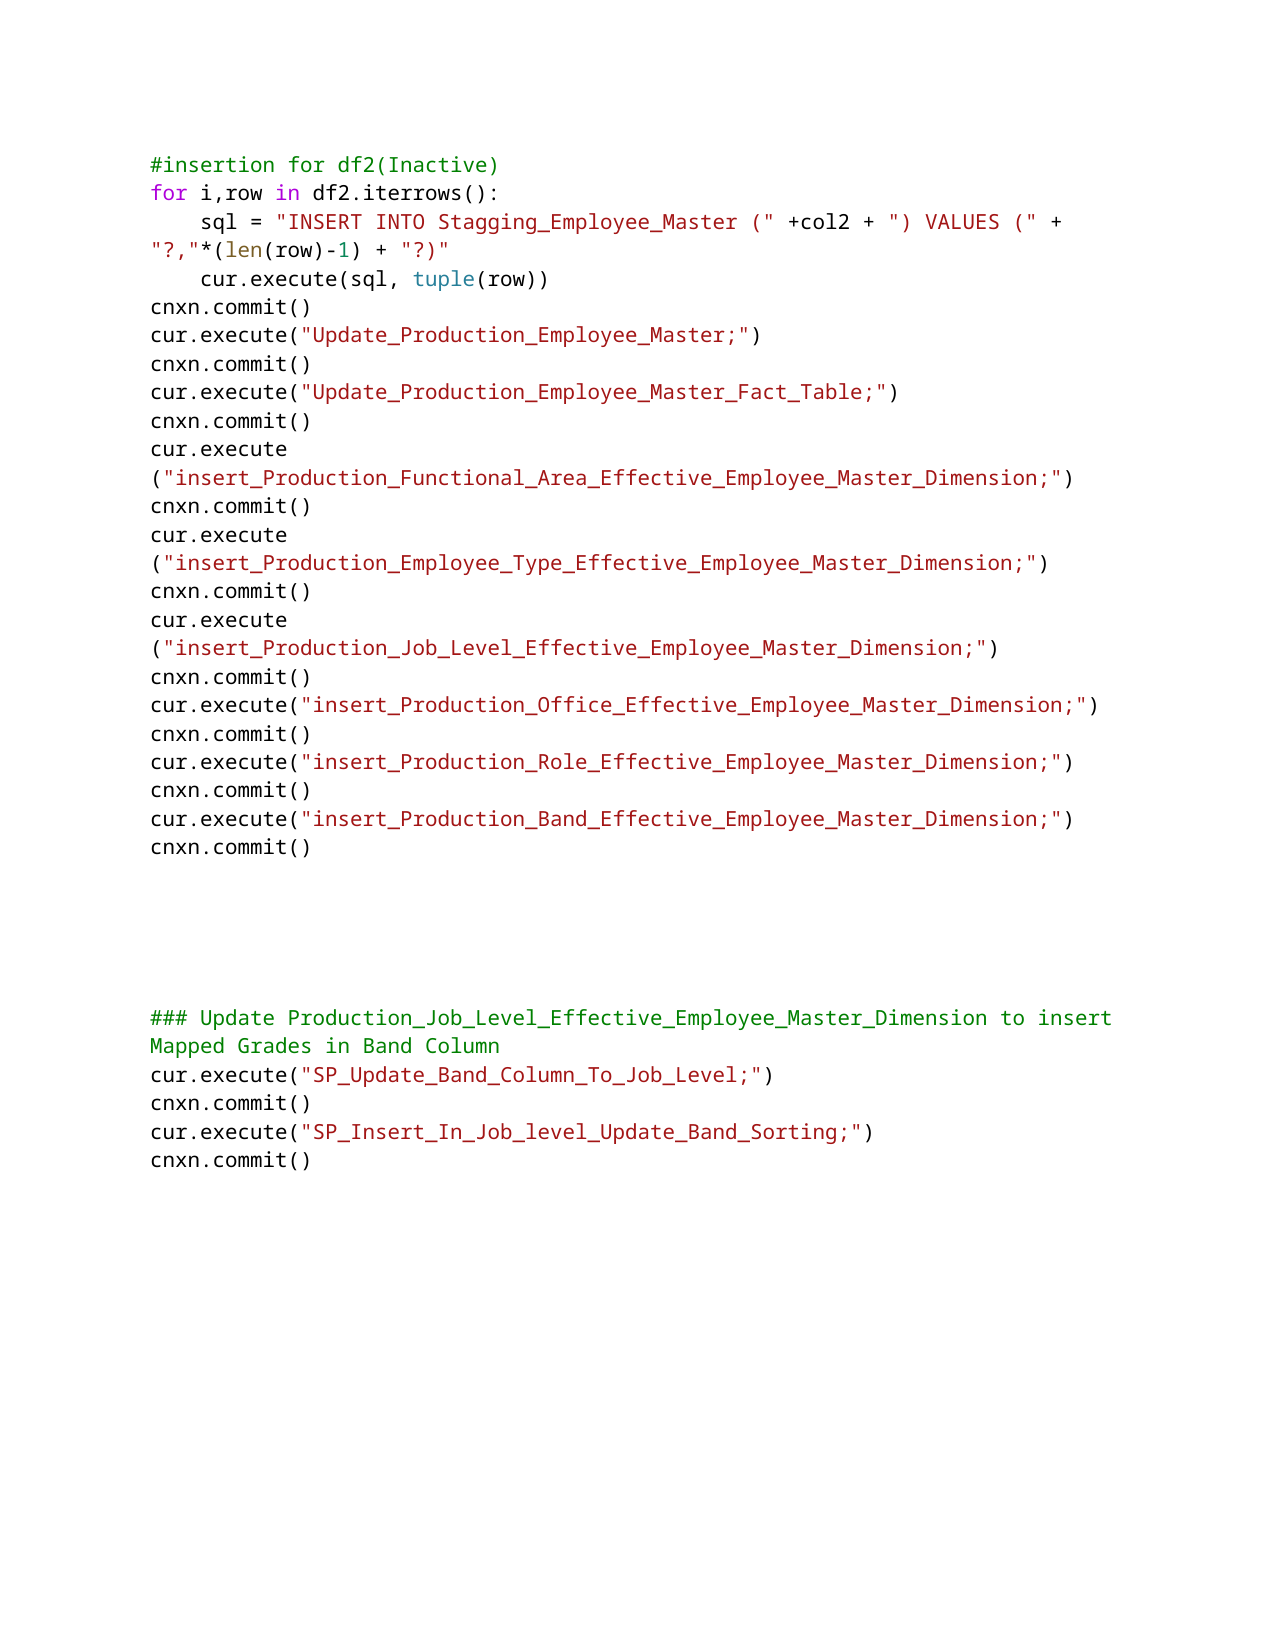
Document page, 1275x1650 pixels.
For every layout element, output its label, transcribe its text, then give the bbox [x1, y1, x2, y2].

text cur.execute("Update_Production_Employee_Master_Fact_Table;") [150, 377, 1125, 406]
text cnxn.commit() [150, 1088, 1125, 1117]
text cur.execute("insert_Production_Employee_Type_Effective_Employee_Master_Dimension;") [150, 520, 1125, 577]
text cnxn.commit() [150, 491, 1125, 520]
text cnxn.commit() [150, 719, 1125, 747]
text cur.execute("insert_Production_Role_Effective_Employee_Master_Dimension;") [150, 747, 1125, 776]
text cur.execute(sql, tuple(row)) [150, 264, 1125, 292]
text cnxn.commit() [150, 577, 1125, 605]
text for i,row in df2.iterrows(): [150, 178, 1125, 207]
text cur.execute("insert_Production_Office_Effective_Employee_Master_Dimension;") [150, 690, 1125, 719]
text cur.execute("SP_Insert_In_Job_level_Update_Band_Sorting;") [150, 1117, 1125, 1145]
text cur.execute("SP_Update_Band_Column_To_Job_Level;") [150, 1060, 1125, 1088]
text sql = "INSERT INTO Stagging_Employee_Master (" +col2 + ") VALUES (" + "?,"*(len(row)-1) + "?)" [150, 207, 1125, 264]
text cnxn.commit() [150, 349, 1125, 377]
text cnxn.commit() [150, 1145, 1125, 1174]
text ### Update Production_Job_Level_Effective_Employee_Master_Dimension to insert Mapped Grades in Band Column [150, 1003, 1125, 1060]
text cnxn.commit() [150, 776, 1125, 804]
text cnxn.commit() [150, 832, 1125, 861]
text #insertion for df2(Inactive) [150, 150, 1125, 178]
text cnxn.commit() [150, 292, 1125, 321]
text cnxn.commit() [150, 406, 1125, 434]
text cur.execute("insert_Production_Band_Effective_Employee_Master_Dimension;") [150, 804, 1125, 832]
text cur.execute("insert_Production_Functional_Area_Effective_Employee_Master_Dimension;") [150, 434, 1125, 491]
text cur.execute("Update_Production_Employee_Master;") [150, 321, 1125, 349]
text cnxn.commit() [150, 662, 1125, 690]
text cur.execute("insert_Production_Job_Level_Effective_Employee_Master_Dimension;") [150, 605, 1125, 662]
